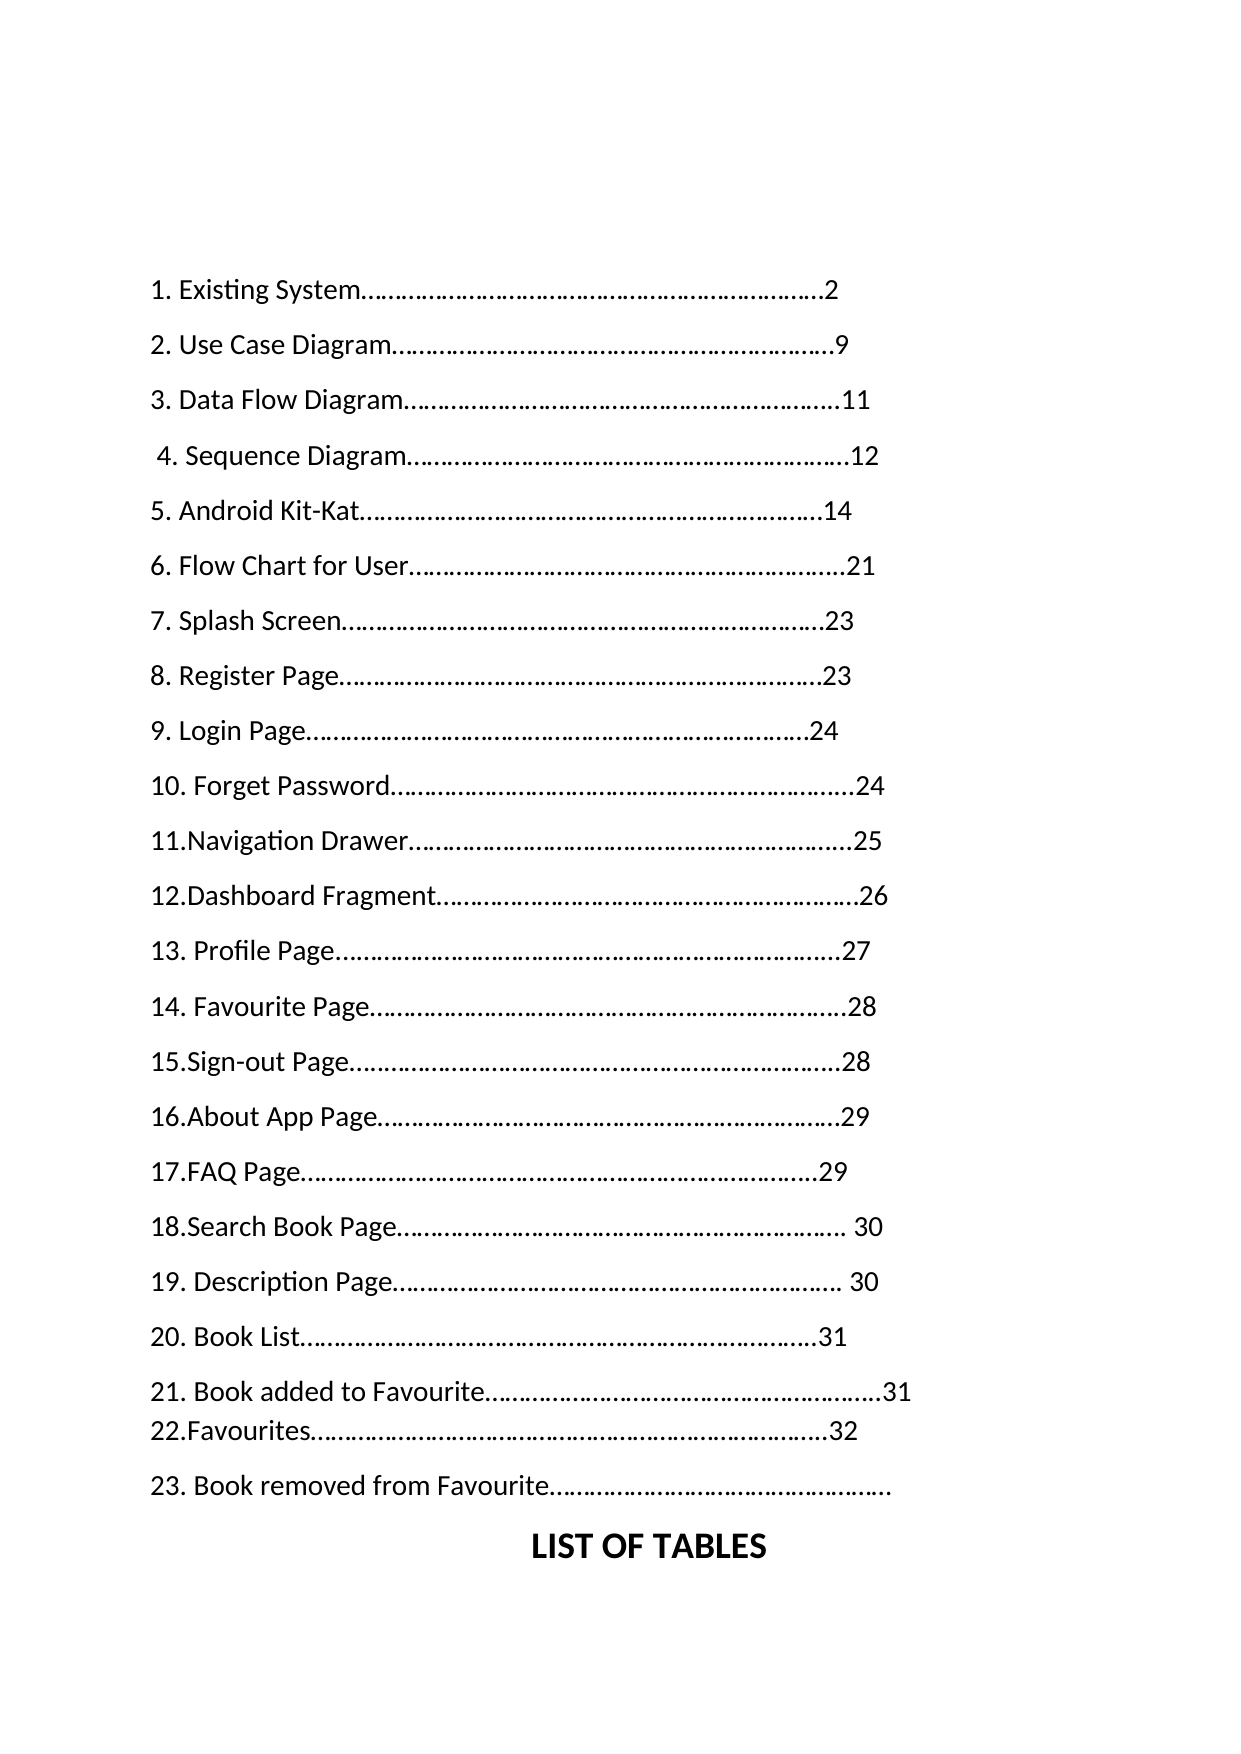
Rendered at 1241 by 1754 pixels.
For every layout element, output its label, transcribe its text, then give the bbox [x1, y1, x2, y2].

text 5. Android Kit-Kat……………………………………………………………14 [150, 492, 1090, 527]
text 10. Forget Password…………………………………………………………...24 [150, 767, 1090, 803]
text 1. Existing System……………………………………………………………2 [150, 271, 1090, 307]
text 17.FAQ Page…………………………………………………………………..29 [150, 1153, 1090, 1188]
text 3. Data Flow Diagram………………………………………………………..11 [150, 381, 1090, 417]
text 18.Search Book Page…………………………………………………………. 30 [150, 1208, 1090, 1244]
text 12.Dashboard Fragment………………………………………………………26 [150, 877, 1090, 913]
text 2. Use Case Diagram…………………………………………………………9 [150, 326, 1090, 362]
text 16.About App Page……………………………………………………………29 [150, 1098, 1090, 1133]
text 19. Description Page…………………………………………………………. 30 [150, 1263, 1090, 1299]
text 4. Sequence Diagram…………………………………………………………12 [150, 437, 1090, 472]
text 23. Book removed from Favourite…………………………………………… [150, 1467, 1090, 1502]
text 11.Navigation Drawer………………………………………………………...25 [150, 822, 1090, 858]
text 8. Register Page………………………………………………………………23 [150, 657, 1090, 693]
text 7. Splash Screen………………………………………………………………23 [150, 602, 1090, 637]
text 13. Profile Page...……………………………………………………………...27 [150, 932, 1090, 968]
text 21. Book added to Favourite…………………………………………………..31 22.Favourites…………………………………………………………………..32 [150, 1373, 1090, 1447]
text 15.Sign-out Page…..…………………………………………………………..28 [150, 1043, 1090, 1078]
text 6. Flow Chart for User………………………………………………………..21 [150, 547, 1090, 582]
text 20. Book List…………………………………………………………………..31 [150, 1318, 1090, 1354]
text 14. Favourite Page……………………………………………………………..28 [150, 988, 1090, 1023]
text 9. Login Page…………………………………………………………………24 [150, 712, 1090, 748]
text LIST OF TABLES [150, 1522, 1090, 1568]
